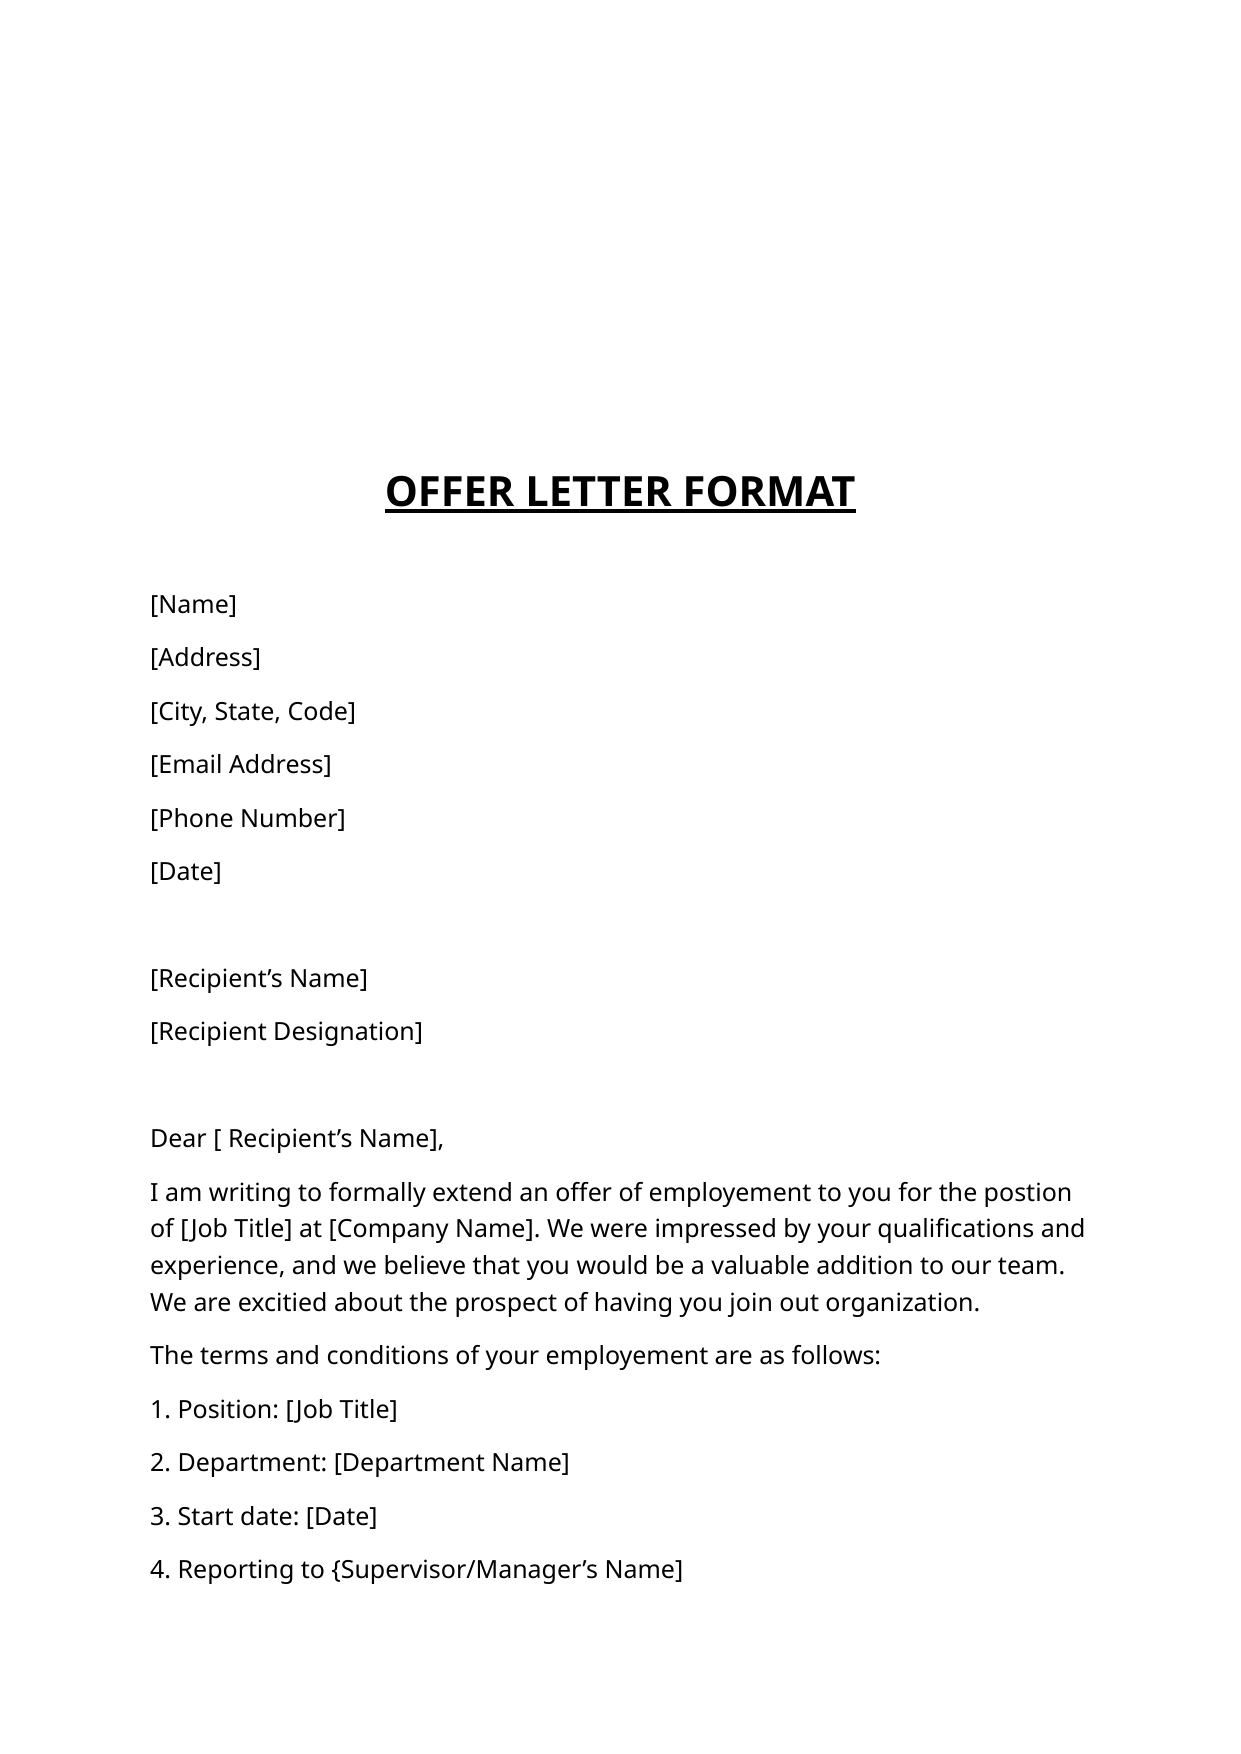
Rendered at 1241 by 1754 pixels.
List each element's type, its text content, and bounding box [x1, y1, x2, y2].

text [City, State, Code] [150, 693, 1090, 727]
text 1. Position: [Job Title] [150, 1391, 1090, 1426]
text Dear [ Recipient’s Name], [150, 1121, 1090, 1155]
text [Recipient Designation] [150, 1014, 1090, 1048]
text [Name] [150, 586, 1090, 621]
text [Address] [150, 640, 1090, 674]
text [Phone Number] [150, 800, 1090, 834]
text The terms and conditions of your employement are as follows: [150, 1338, 1090, 1372]
text I am writing to formally extend an offer of employement to you for the postion of [Job Title] at [Company Name]. We were impressed by your qualifications and experience, and we believe that you would be a valuable addition to our team. We are excitied about the prospect of having you join out organization. [150, 1174, 1090, 1319]
text OFFER LETTER FORMAT [150, 462, 1090, 518]
text [Date] [150, 854, 1090, 888]
text [Email Address] [150, 747, 1090, 781]
text 4. Reporting to {Supervisor/Manager’s Name] [150, 1552, 1090, 1586]
text [Recipient’s Name] [150, 961, 1090, 994]
text 2. Department: [Department Name] [150, 1445, 1090, 1479]
text 3. Start date: [Date] [150, 1498, 1090, 1532]
